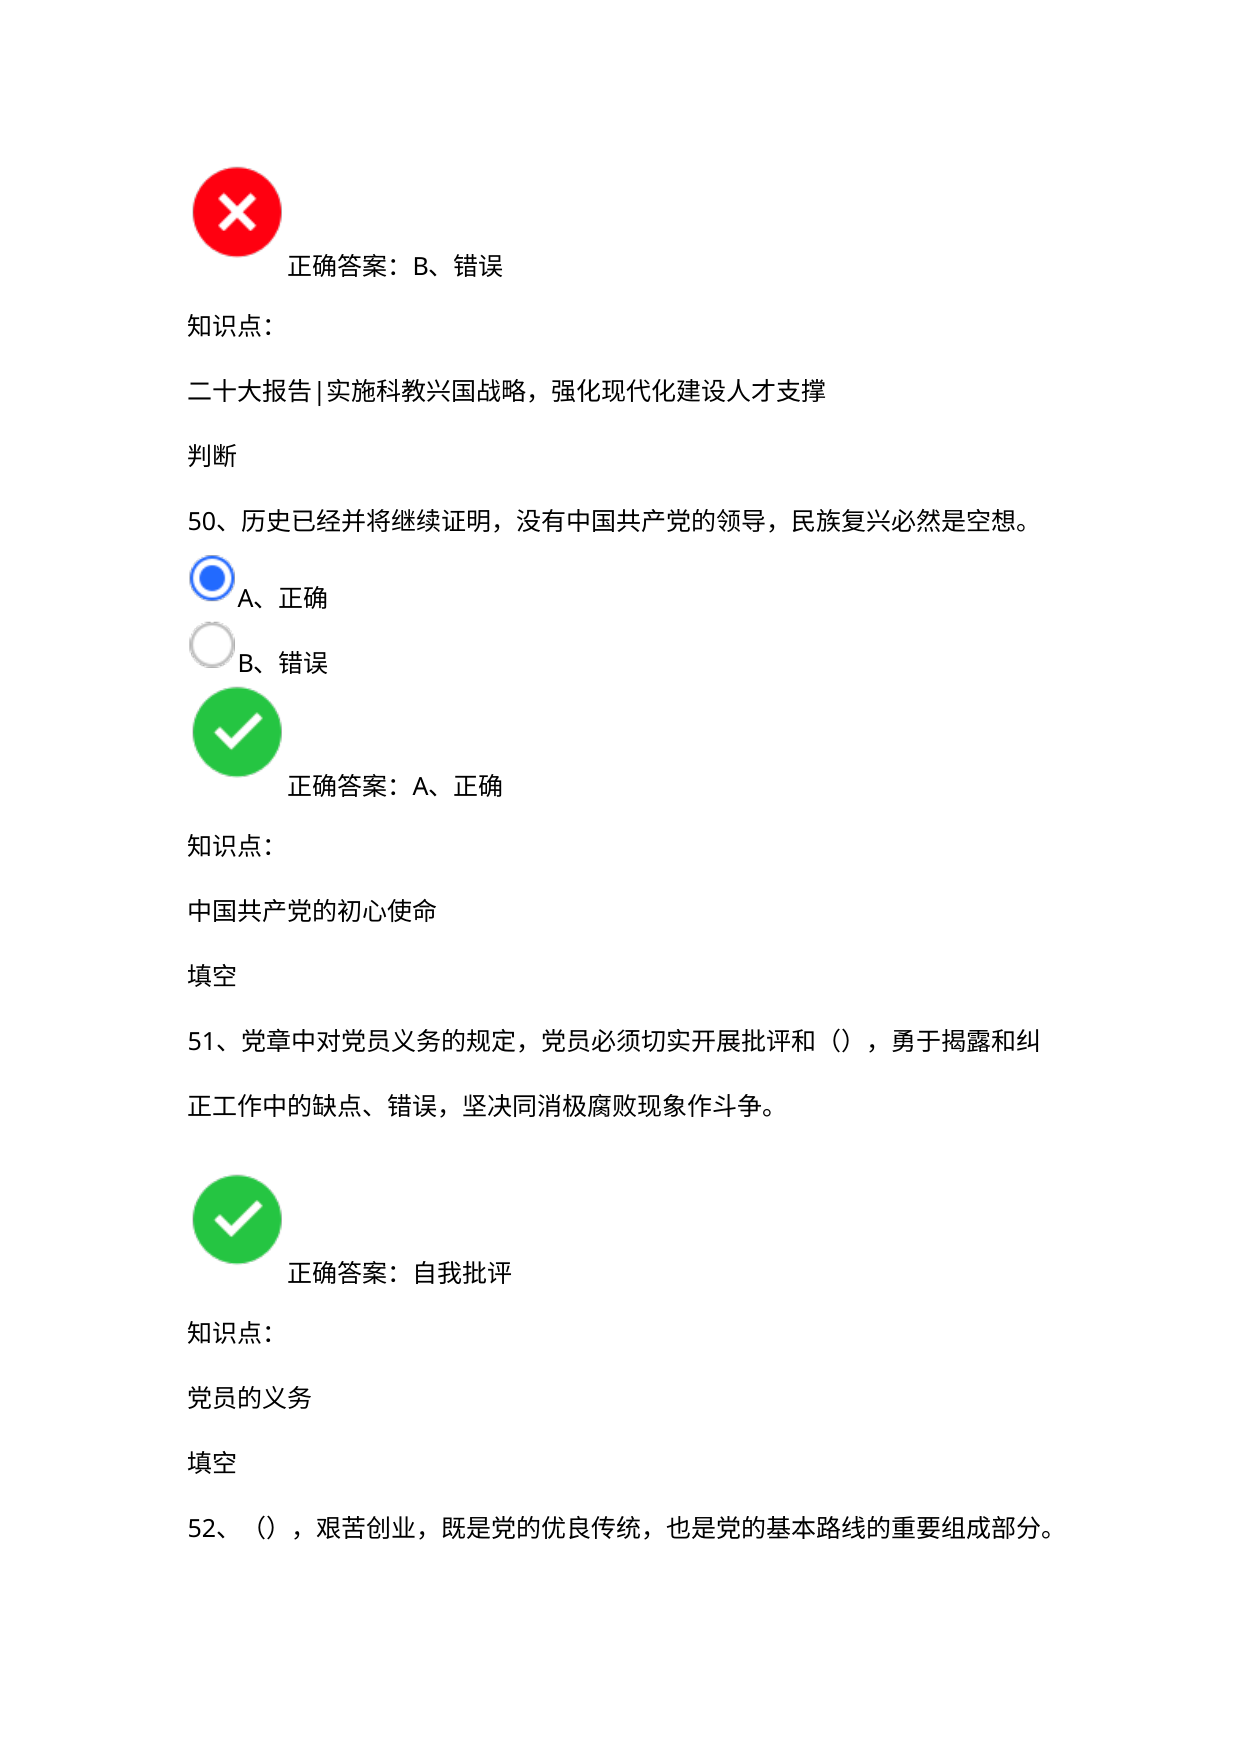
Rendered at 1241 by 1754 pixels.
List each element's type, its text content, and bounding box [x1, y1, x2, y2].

text 51、党章中对党员义务的规定，党员必须切实开展批评和（），勇于揭露和纠正工作中的缺点、错误，坚决同消极腐败现象作斗争。 [187, 1007, 1053, 1137]
text 52、（），艰苦创业，既是党的优良传统，也是党的基本路线的重要组成部分。 [187, 1494, 1053, 1559]
text 知识点： [187, 292, 1053, 357]
picture [187, 162, 288, 266]
picture [187, 617, 238, 671]
text 知识点： [187, 1299, 1053, 1364]
picture [187, 682, 288, 786]
text 正确答案：B、错误 [187, 162, 1053, 292]
text 50、历史已经并将继续证明，没有中国共产党的领导，民族复兴必然是空想。 [187, 487, 1053, 552]
text 填空 [187, 1429, 1053, 1494]
text 中国共产党的初心使命 [187, 877, 1053, 942]
text B、错误 [187, 617, 1053, 682]
picture [187, 1169, 288, 1273]
text A、正确 [187, 552, 1053, 617]
picture [187, 552, 238, 606]
text 正确答案：A、正确 [187, 682, 1053, 812]
text 正确答案：自我批评 [187, 1169, 1053, 1299]
text 党员的义务 [187, 1364, 1053, 1429]
text 判断 [187, 422, 1053, 487]
text 知识点： [187, 812, 1053, 877]
text 二十大报告|实施科教兴国战略，强化现代化建设人才支撑 [187, 357, 1053, 422]
text 填空 [187, 942, 1053, 1007]
